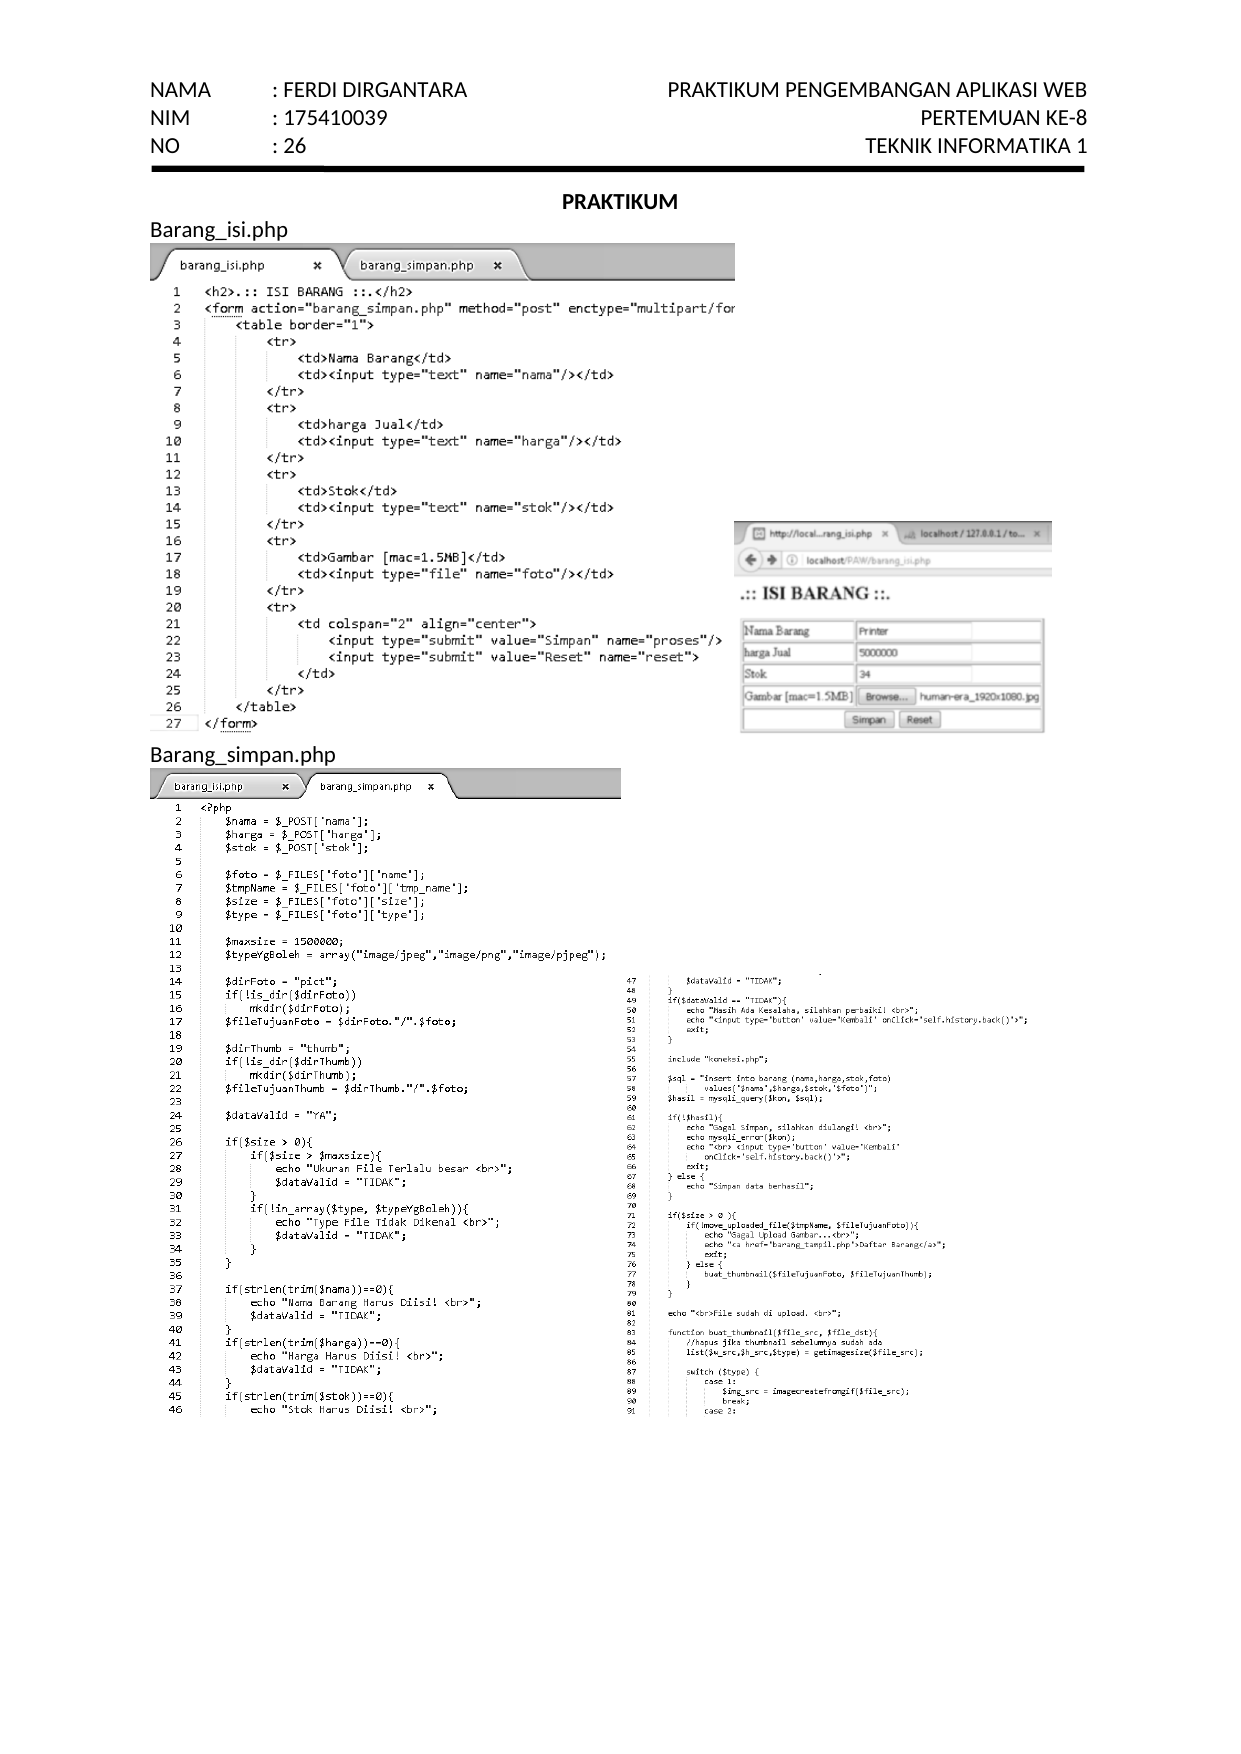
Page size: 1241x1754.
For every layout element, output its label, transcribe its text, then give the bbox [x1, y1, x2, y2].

list Barang_simpan.php [150, 740, 1090, 768]
picture [150, 243, 1052, 740]
text PRAKTIKUM [150, 187, 1090, 215]
list Barang_isi.php [150, 215, 1090, 243]
picture [150, 768, 1036, 1417]
